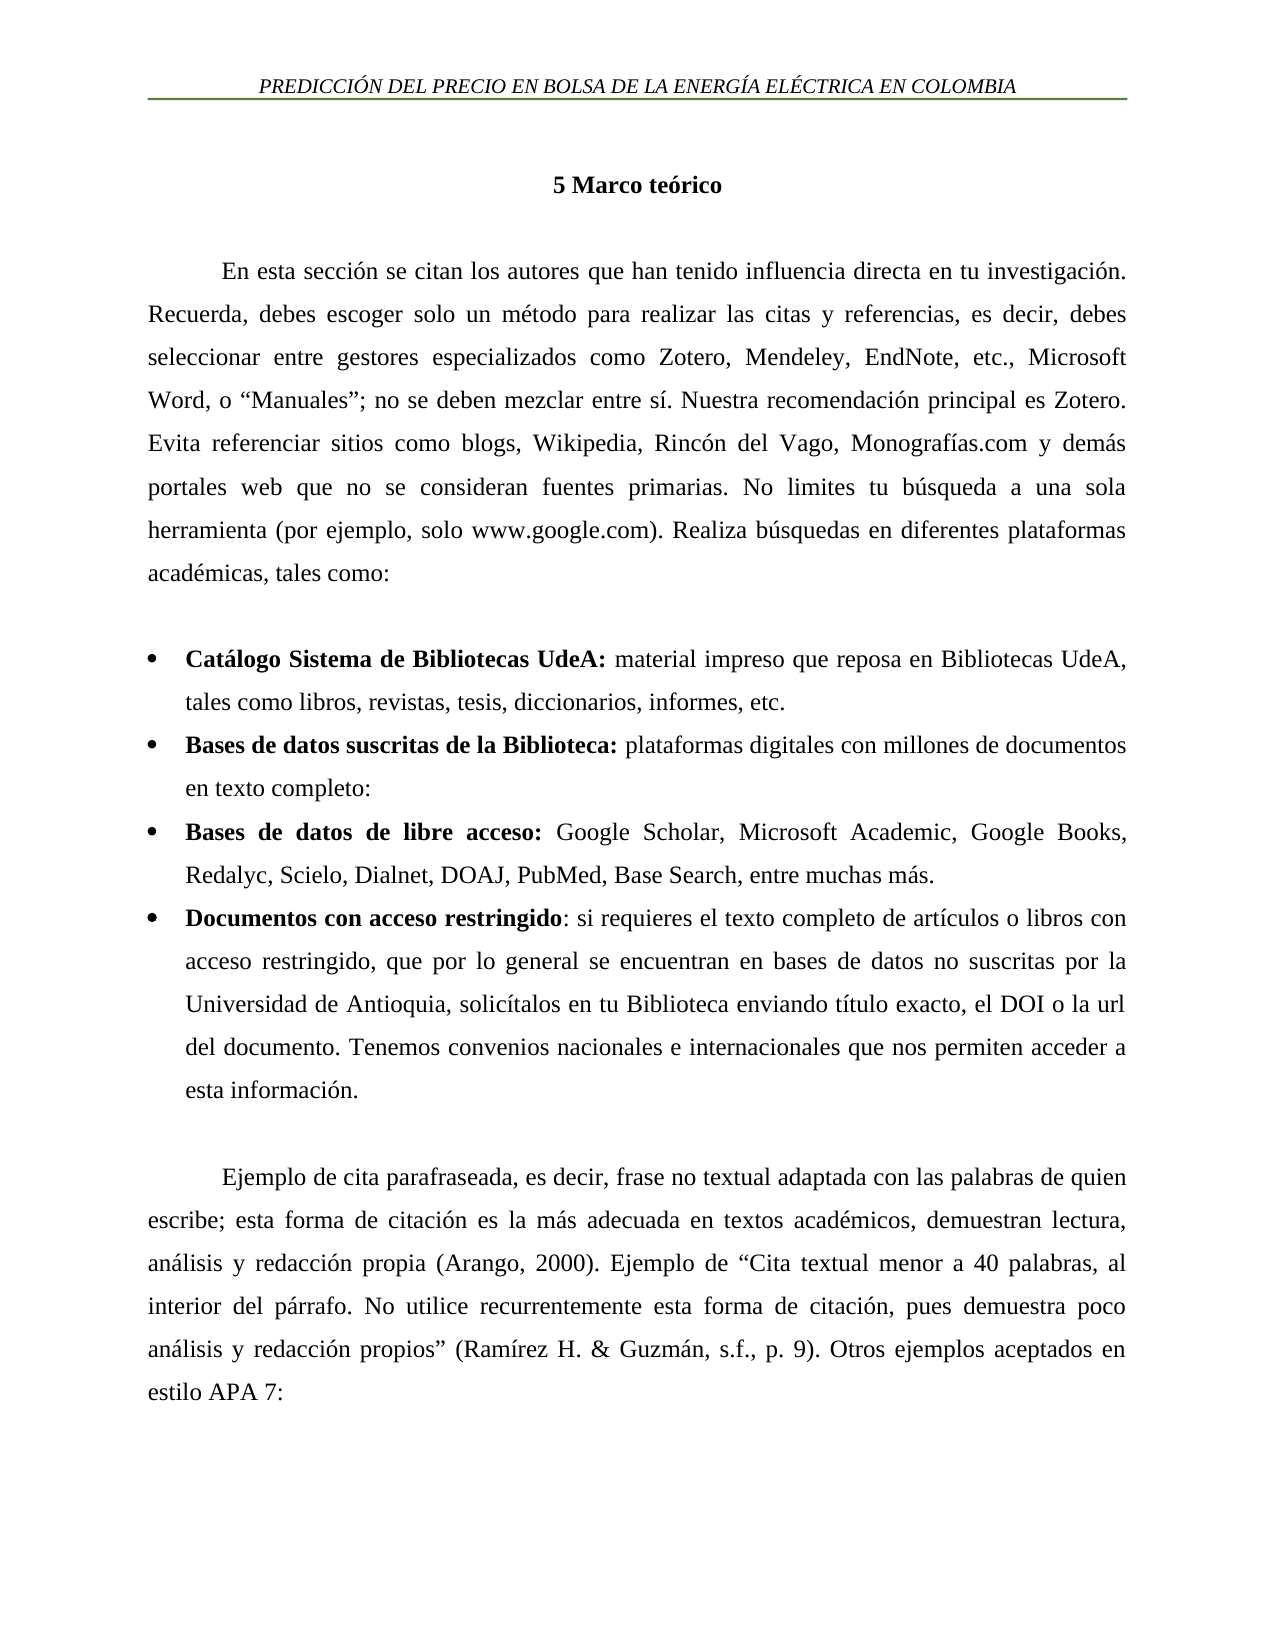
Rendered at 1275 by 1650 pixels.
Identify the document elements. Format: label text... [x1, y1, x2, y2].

list Catálogo Sistema de Bibliotecas UdeA: material impreso que reposa en Bibliotecas UdeA, tales como libros, revistas, tesis, diccionarios, informes, etc. [148, 644, 1127, 716]
list Bases de datos suscritas de la Biblioteca: plataformas digitales con millones de documentos en texto completo: [148, 730, 1127, 802]
text Ejemplo de cita parafraseada, es decir, frase no textual adaptada con las palabras de quien escribe; esta forma de citación es la más adecuada en textos académicos, demuestran lectura, análisis y redacción propia (Arango, 2000). Ejemplo de “Cita textual menor a 40 palabras, al interior del párrafo. No utilice recurrentemente esta forma de citación, pues demuestra poco análisis y redacción propios” (Ramírez H. & Guzmán, s.f., p. 9). Otros ejemplos aceptados en estilo APA 7: [148, 1162, 1127, 1406]
text En esta sección se citan los autores que han tenido influencia directa en tu investigación. Recuerda, debes escoger solo un método para realizar las citas y referencias, es decir, debes seleccionar entre gestores especializados como Zotero, Mendeley, EndNote, etc., Microsoft Word, o “Manuales”; no se deben mezclar entre sí. Nuestra recomendación principal es Zotero. Evita referenciar sitios como blogs, Wikipedia, Rincón del Vago, Monografías.com y demás portales web que no se consideran fuentes primarias. No limites tu búsqueda a una sola herramienta (por ejemplo, solo www.google.com). Realiza búsquedas en diferentes plataformas académicas, tales como: [148, 256, 1127, 587]
text 5 Marco teórico [148, 170, 1127, 198]
list Documentos con acceso restringido: si requieres el texto completo de artículos o libros con acceso restringido, que por lo general se encuentran en bases de datos no suscritas por la Universidad de Antioquia, solicítalos en tu Biblioteca enviando título exacto, el DOI o la url del documento. Tenemos convenios nacionales e internacionales que nos permiten acceder a esta información. [148, 903, 1127, 1104]
list Bases de datos de libre acceso: Google Scholar, Microsoft Academic, Google Books, Redalyc, Scielo, Dialnet, DOAJ, PubMed, Base Search, entre muchas más. [148, 817, 1127, 888]
